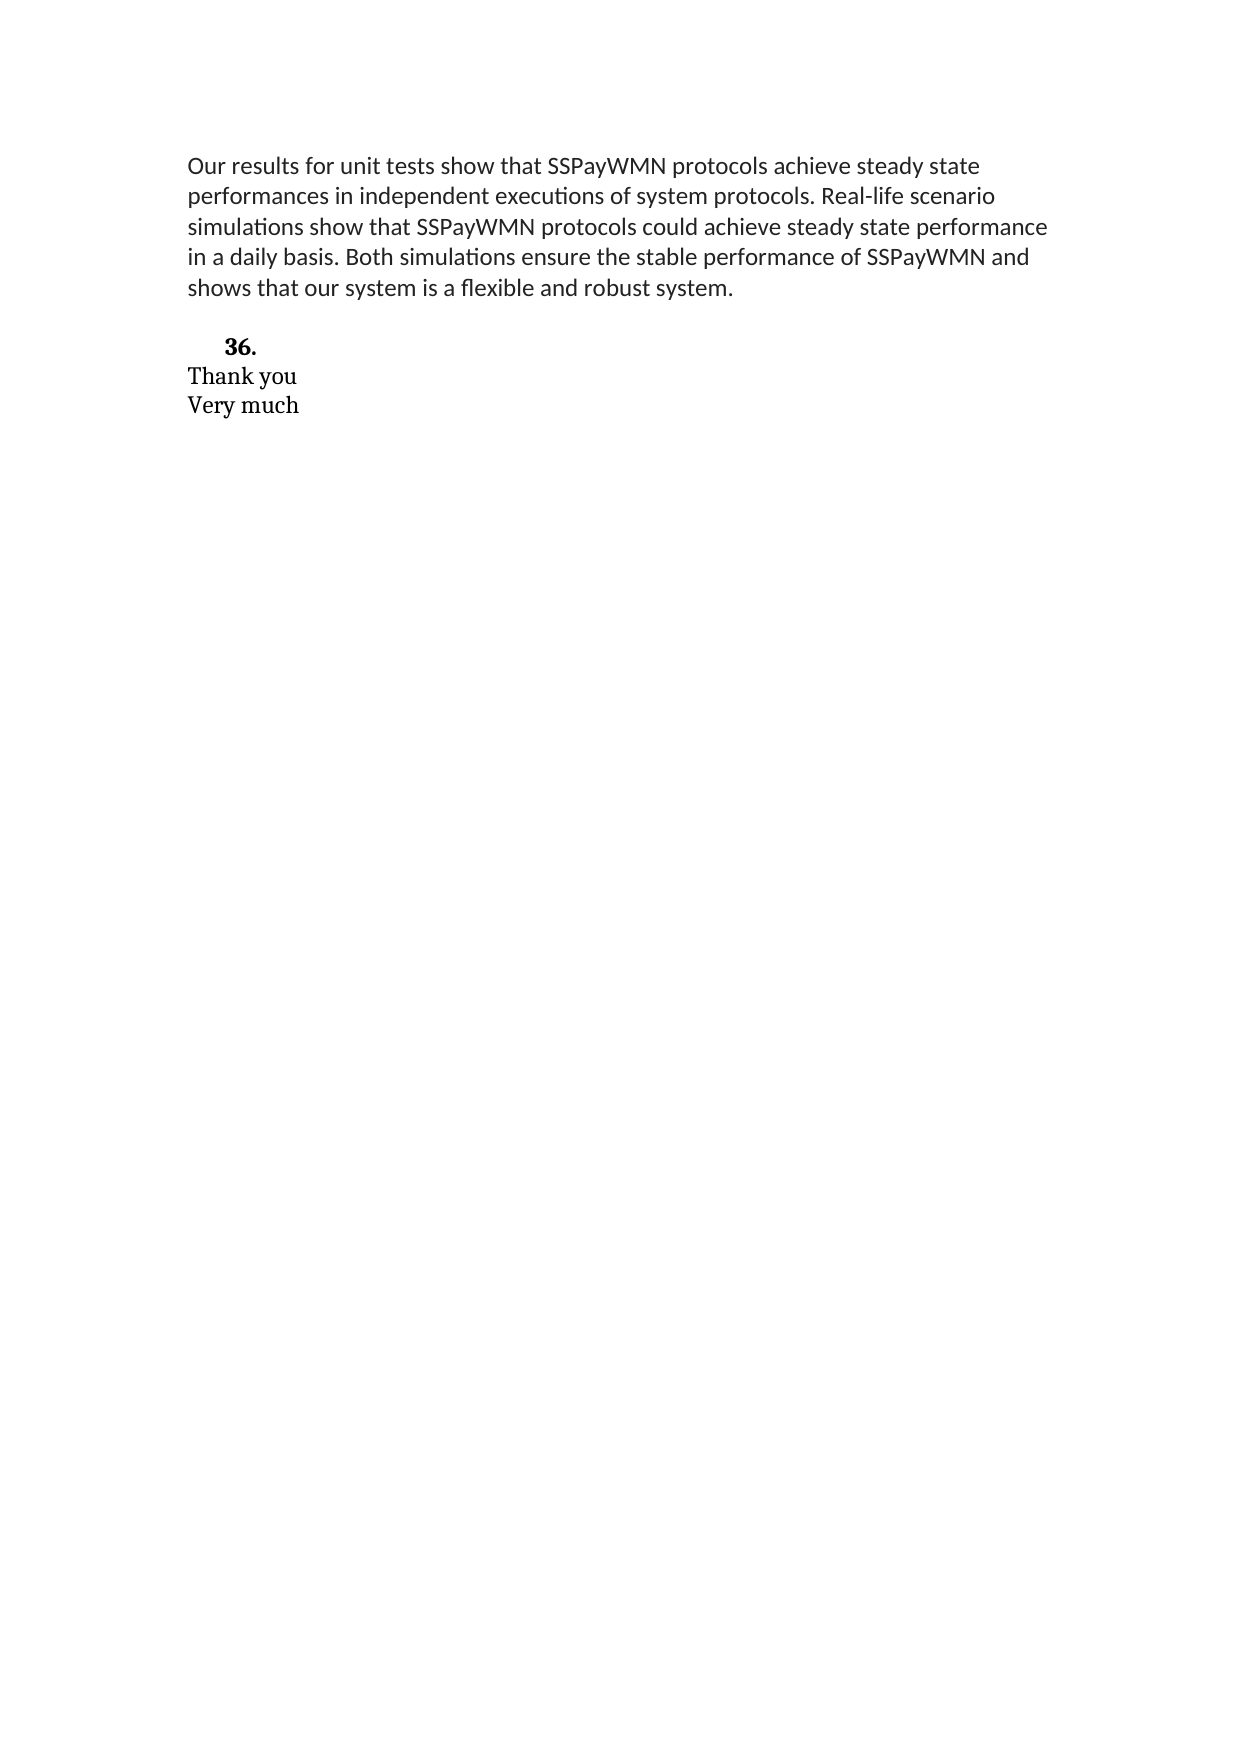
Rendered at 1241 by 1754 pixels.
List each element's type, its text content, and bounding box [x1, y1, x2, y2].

text Very much [187, 391, 1053, 419]
text Thank you [187, 362, 1053, 391]
